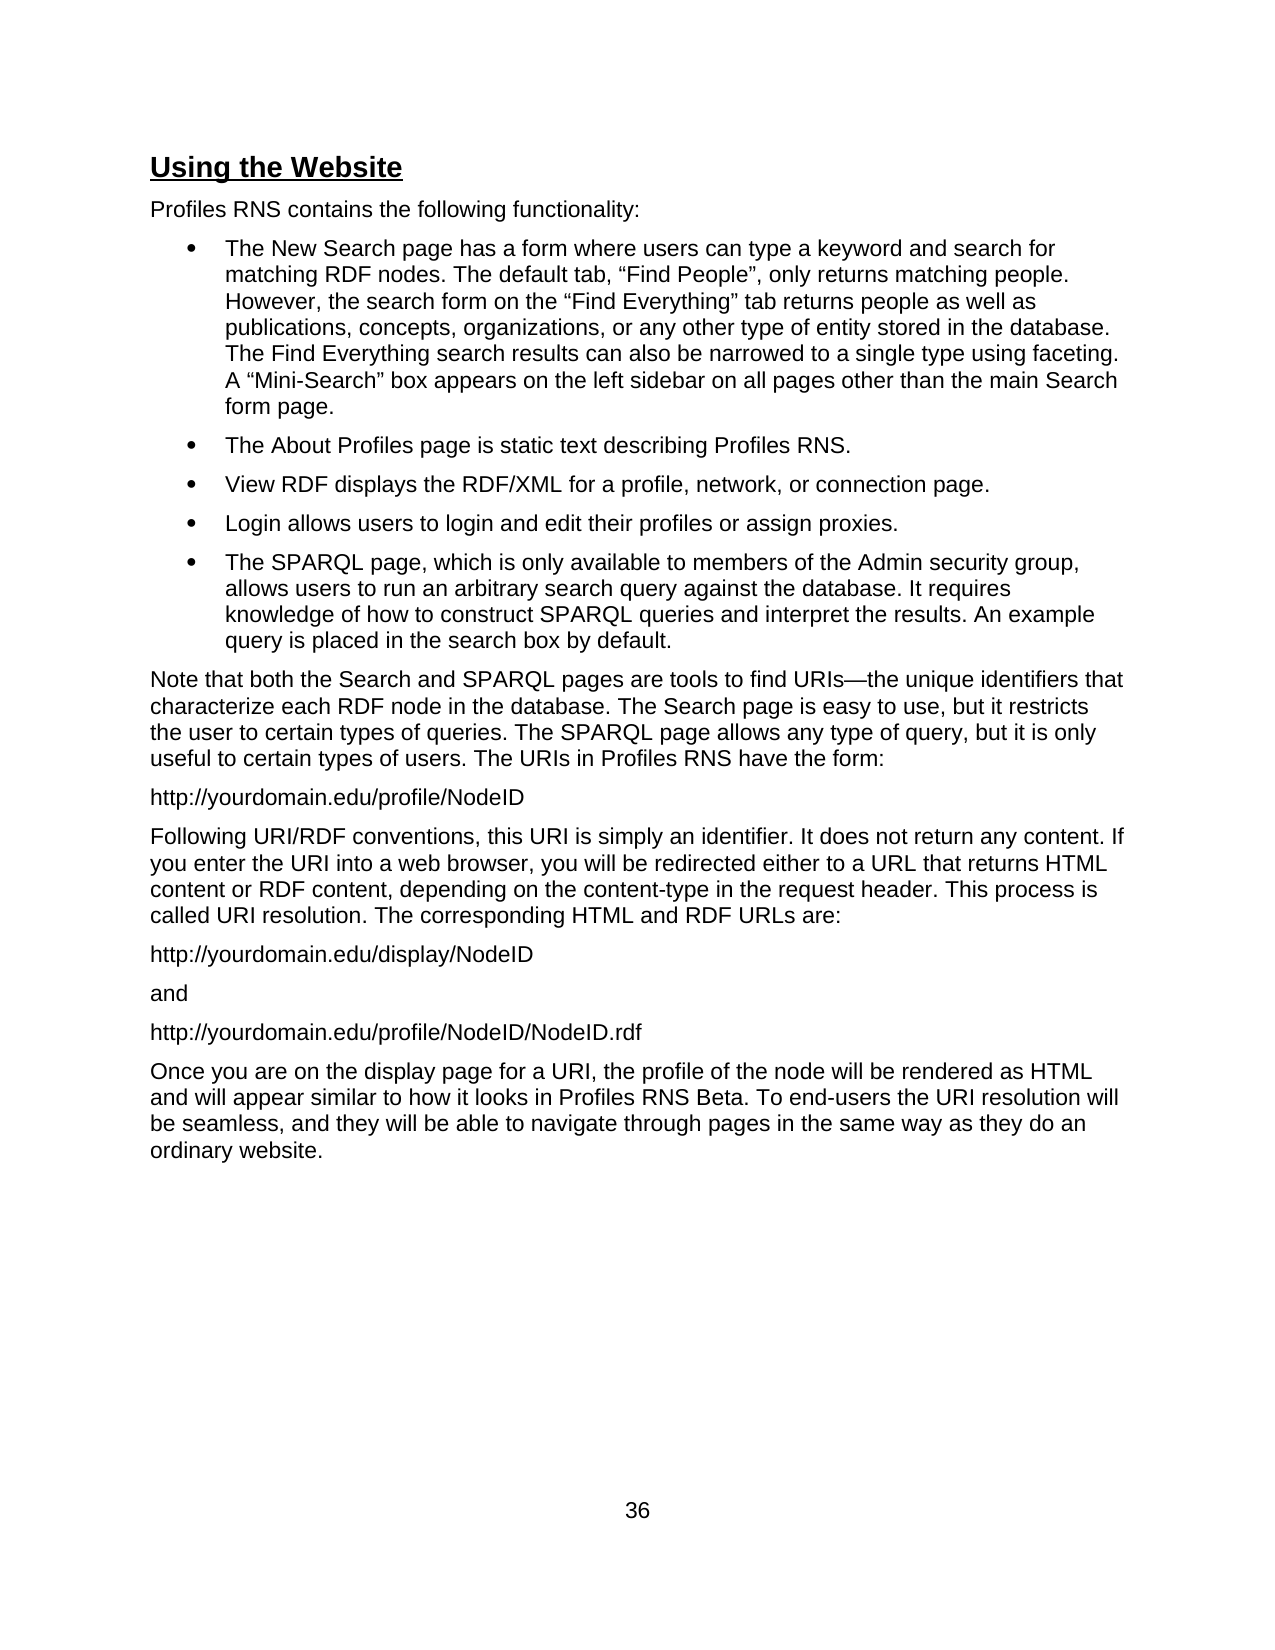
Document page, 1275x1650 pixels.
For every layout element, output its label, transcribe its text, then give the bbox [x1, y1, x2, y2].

text Profiles RNS contains the following functionality: [150, 196, 1125, 222]
text http://yourdomain.edu/profile/NodeID [150, 784, 1125, 811]
list The About Profiles page is static text describing Profiles RNS. [187, 432, 1125, 458]
list Login allows users to login and edit their profiles or assign proxies. [187, 509, 1125, 536]
list The SPARQL page, which is only available to members of the Admin security group, allows users to run an arbitrary search query against the database. It requires knowledge of how to construct SPARQL queries and interpret the results. An example query is placed in the search box by default. [187, 548, 1125, 654]
list The New Search page has a form where users can type a keyword and search for matching RDF nodes. The default tab, “Find People”, only returns matching people. However, the search form on the “Find Everything” tab returns people as well as publications, concepts, organizations, or any other type of entity stored in the database. The Find Everything search results can also be narrowed to a single type using faceting. A “Mini-Search” box appears on the left sidebar on all pages other than the main Search form page. [187, 235, 1125, 419]
text Note that both the Search and SPARQL pages are tools to find URIs—the unique identifiers that characterize each RDF node in the database. The Search page is easy to use, but it restricts the user to certain types of queries. The SPARQL page allows any type of query, but it is only useful to certain types of users. The URIs in Profiles RNS have the form: [150, 666, 1125, 772]
list View RDF displays the RDF/XML for a profile, network, or connection page. [187, 471, 1125, 497]
text Once you are on the display page for a URI, the profile of the node will be rendered as HTML and will appear similar to how it looks in Profiles RNS Beta. To end-users the URI resolution will be seamless, and they will be able to navigate through pages in the same way as they do an ordinary website. [150, 1058, 1125, 1163]
text http://yourdomain.edu/display/NodeID [150, 941, 1125, 967]
text Following URI/RDF conventions, this URI is simply an identifier. It does not return any content. If you enter the URI into a web browser, you will be redirected either to a URL that returns HTML content or RDF content, depending on the content-type in the request header. This process is called URI resolution. The corresponding HTML and RDF URLs are: [150, 823, 1125, 928]
text and [150, 980, 1125, 1006]
subtitle Using the Website [150, 150, 1125, 183]
text http://yourdomain.edu/profile/NodeID/NodeID.rdf [150, 1019, 1125, 1045]
